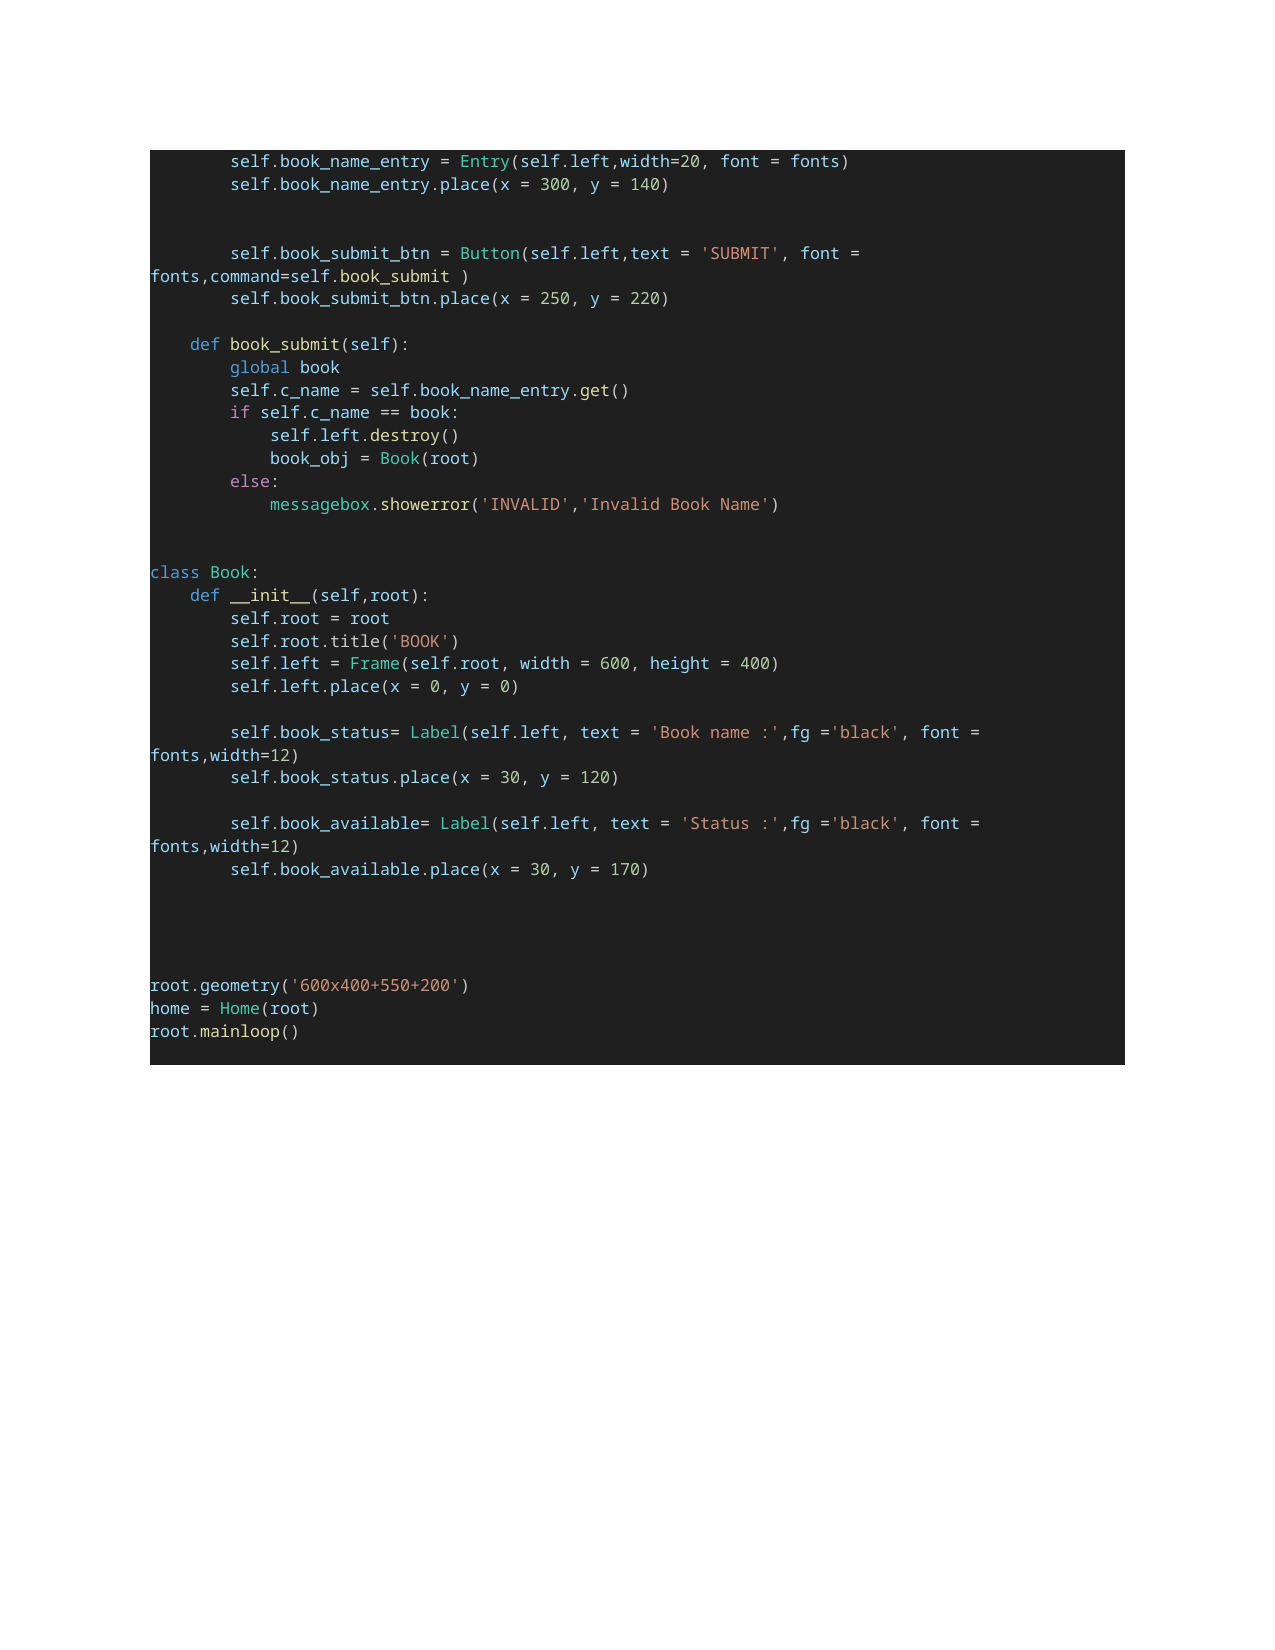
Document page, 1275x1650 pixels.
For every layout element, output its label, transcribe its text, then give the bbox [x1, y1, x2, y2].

text self.book_status= Label(self.left, text = 'Book name :',fg ='black', font = fonts,width=12) [150, 720, 1125, 766]
text self.book_submit_btn = Button(self.left,text = 'SUBMIT', font = fonts,command=self.book_submit ) [150, 241, 1125, 287]
text root.geometry('600x400+550+200') [150, 973, 1125, 996]
text def book_submit(self): [150, 332, 1125, 355]
text self.root.title('BOOK') [150, 629, 1125, 652]
text messagebox.showerror('INVALID','Invalid Book Name') [150, 492, 1125, 515]
text self.left.destroy() [150, 424, 1125, 447]
text global book [150, 355, 1125, 378]
text class Book: [150, 561, 1125, 583]
text self.book_available= Label(self.left, text = 'Status :',fg ='black', font = fonts,width=12) [150, 812, 1125, 857]
text home = Home(root) [150, 996, 1125, 1019]
text book_obj = Book(root) [150, 447, 1125, 469]
text self.book_name_entry.place(x = 300, y = 140) [150, 173, 1125, 196]
text self.left = Frame(self.root, width = 600, height = 400) [150, 652, 1125, 675]
text self.book_name_entry = Entry(self.left,width=20, font = fonts) [150, 150, 1125, 173]
text if self.c_name == book: [150, 401, 1125, 424]
text self.book_available.place(x = 30, y = 170) [150, 857, 1125, 880]
text root.mainloop() [150, 1019, 1125, 1042]
text self.left.place(x = 0, y = 0) [150, 675, 1125, 697]
text self.book_status.place(x = 30, y = 120) [150, 766, 1125, 789]
text else: [150, 469, 1125, 492]
text self.root = root [150, 606, 1125, 629]
text def __init__(self,root): [150, 583, 1125, 606]
text self.c_name = self.book_name_entry.get() [150, 378, 1125, 401]
text self.book_submit_btn.place(x = 250, y = 220) [150, 287, 1125, 310]
